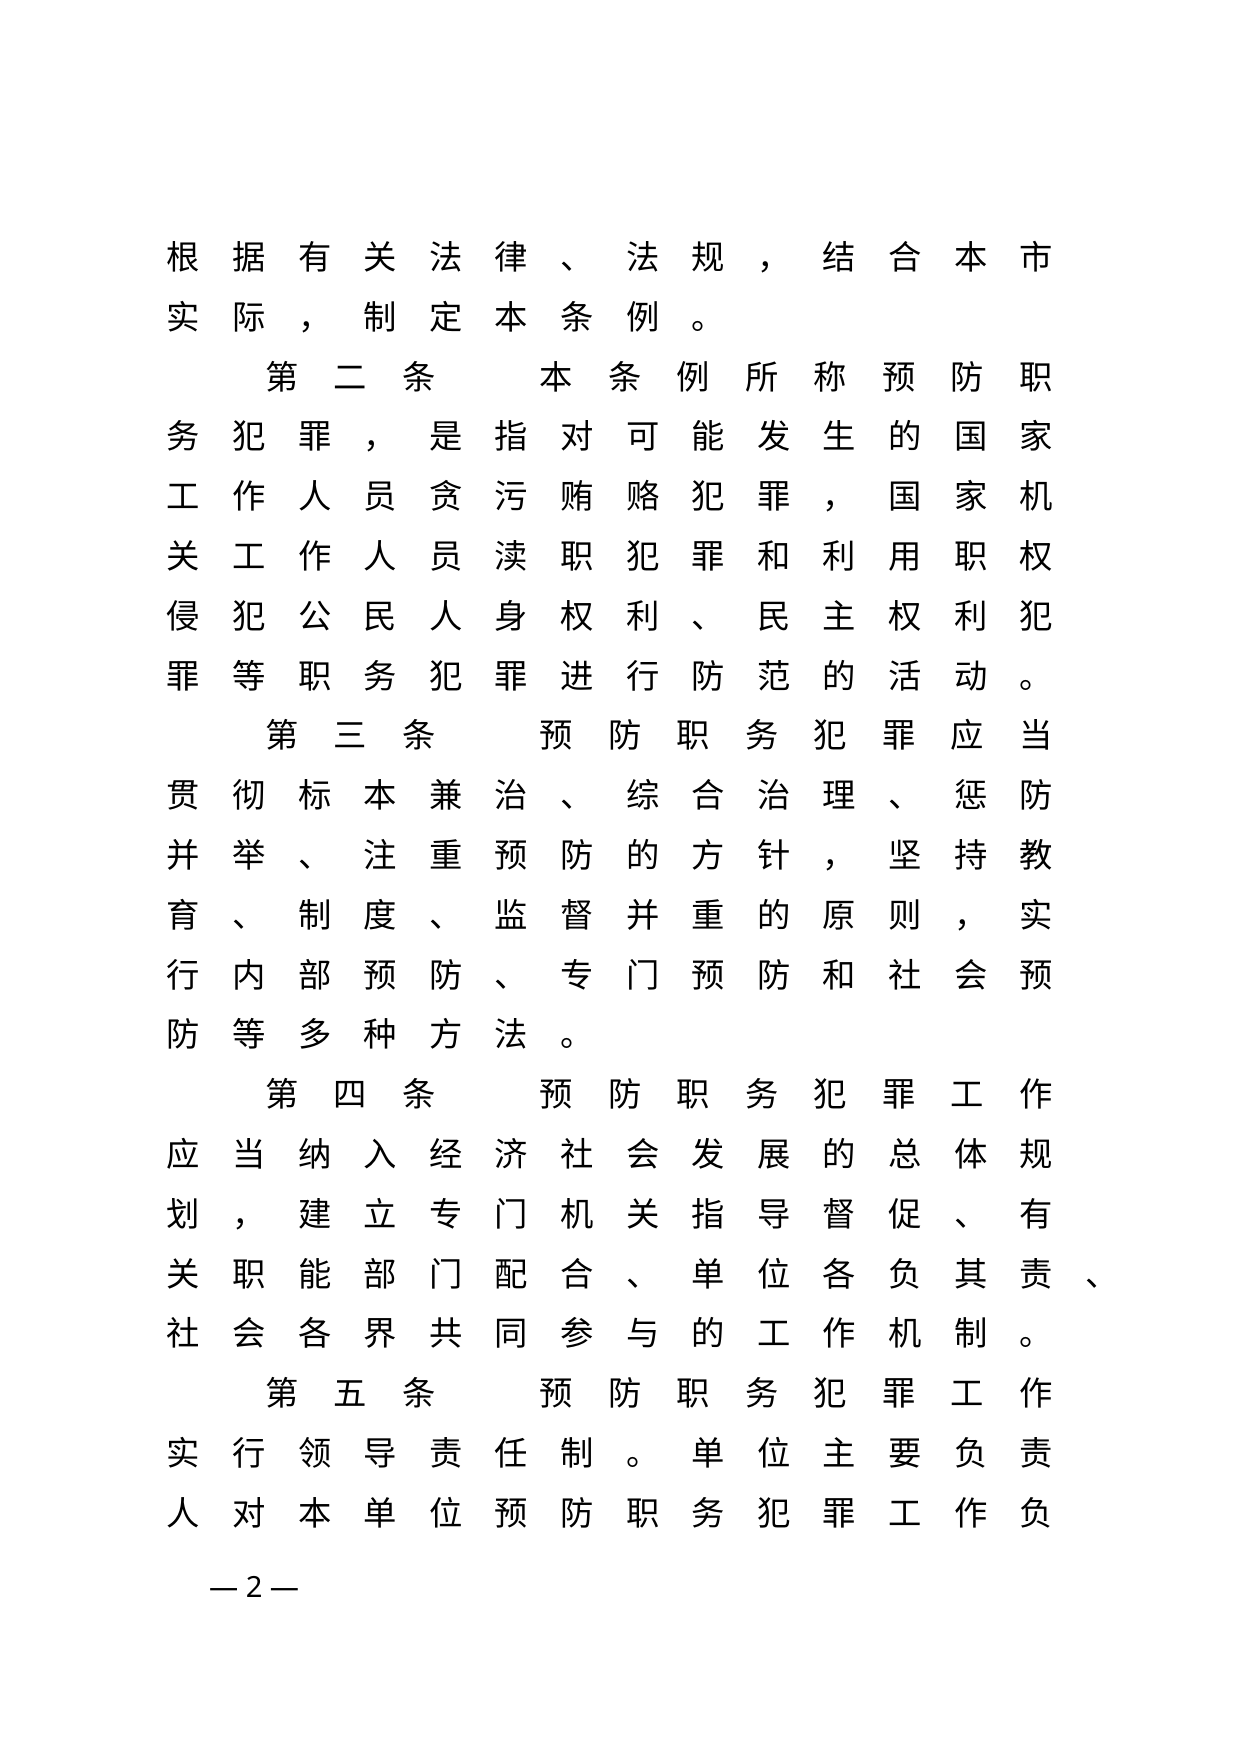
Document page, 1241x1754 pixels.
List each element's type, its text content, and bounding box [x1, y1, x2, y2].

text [167, 1361, 1085, 1541]
text 第三条 预防职务犯罪应当贯彻标本兼治、综合治理、惩防并举、注重预防的方针，坚持教育、制度、监督并重的原则，实行内部预防、专门预防和社会预防等多种方法。 [167, 703, 1085, 1062]
text 第二条 本条例所称预防职务犯罪，是指对可能发生的国家工作人员贪污贿赂犯罪，国家机关工作人员渎职犯罪和利用职权侵犯公民人身权利、民主权利犯罪等职务犯罪进行防范的活动。 [167, 345, 1085, 703]
text 第四条 预防职务犯罪工作应当纳入经济社会发展的总体规划，建立专门机关指导督促、有关职能部门配合、单位各负其责、社会各界共同参与的工作机制。 [167, 1062, 1085, 1361]
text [167, 225, 1085, 345]
